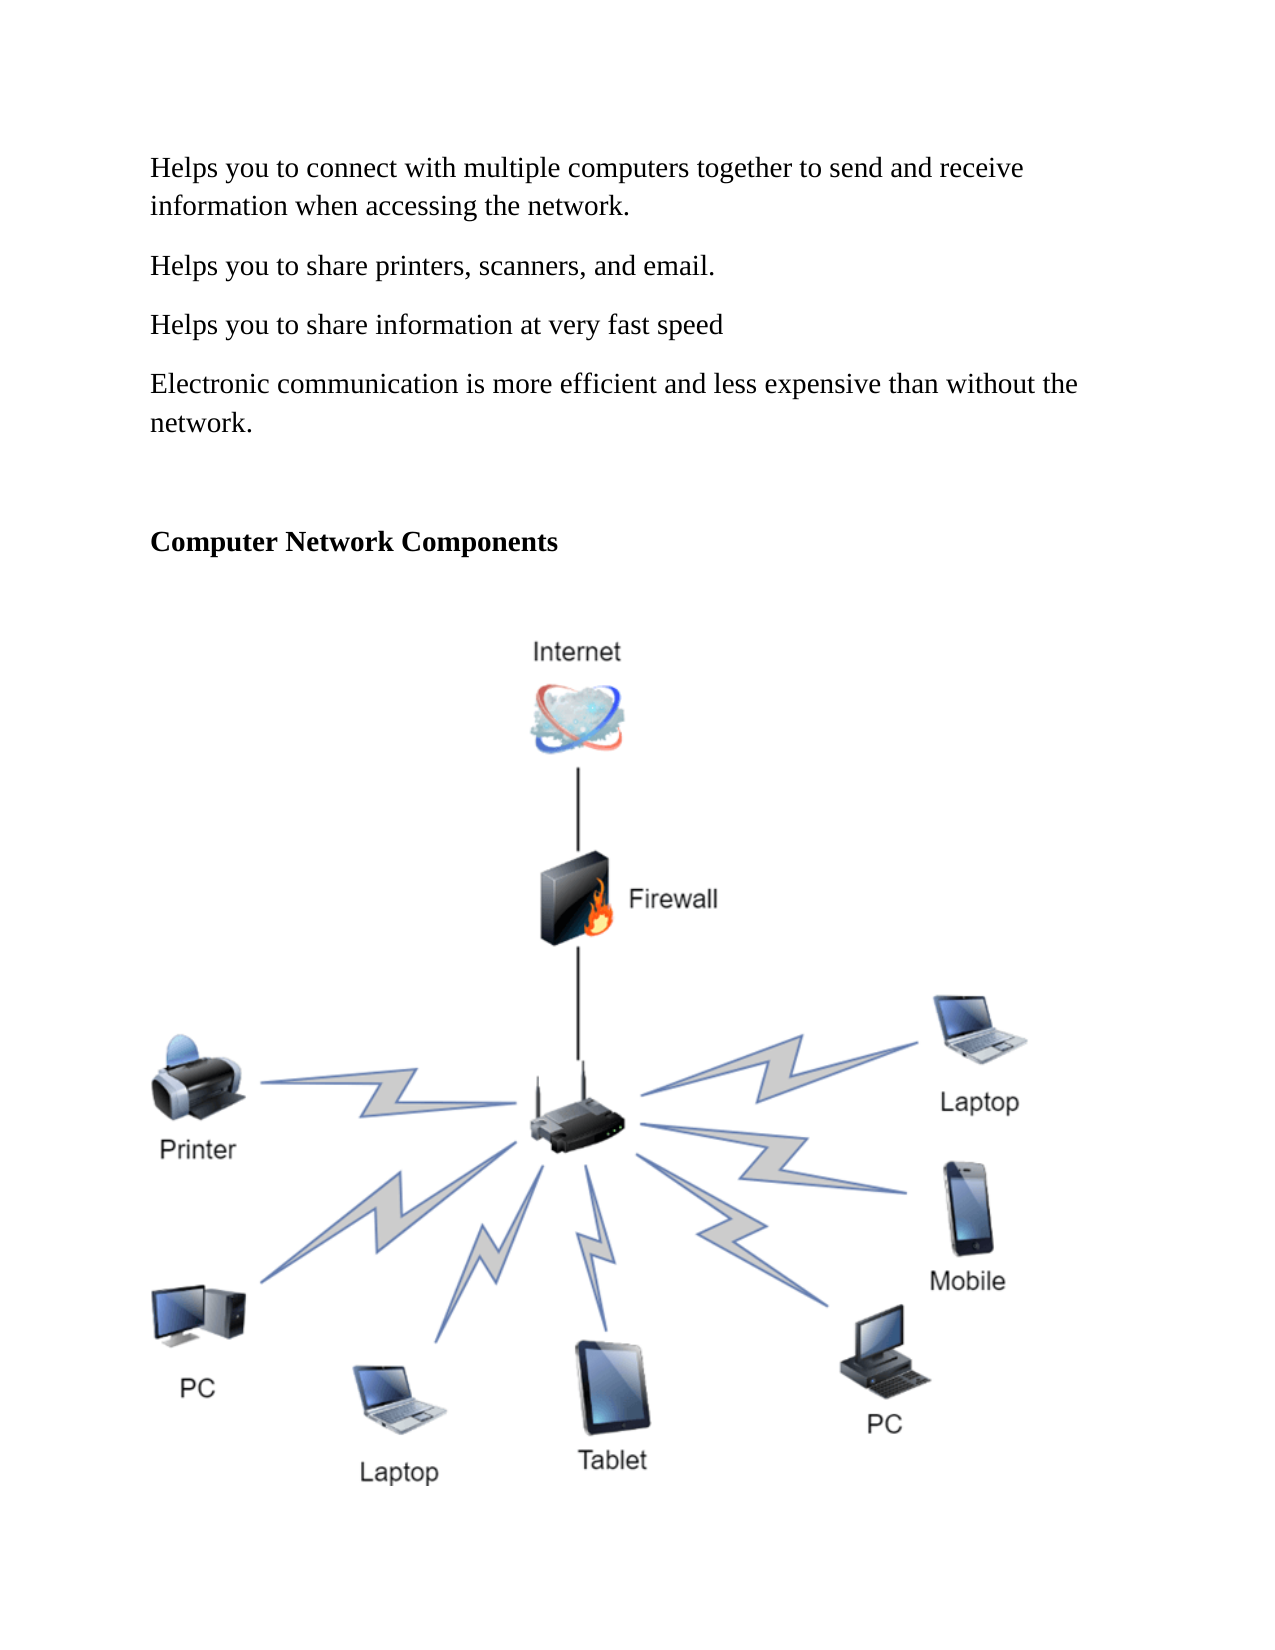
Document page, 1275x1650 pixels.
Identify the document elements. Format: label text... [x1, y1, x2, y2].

text Computer Network Components [150, 524, 1125, 557]
text Electronic communication is more efficient and less expensive than without the network. [150, 367, 1125, 439]
picture [150, 637, 1029, 1486]
text Helps you to share printers, scanners, and email. [150, 248, 1125, 281]
text Helps you to connect with multiple computers together to send and receive information when accessing the network. [150, 150, 1125, 222]
text Helps you to share information at very fast speed [150, 307, 1125, 341]
